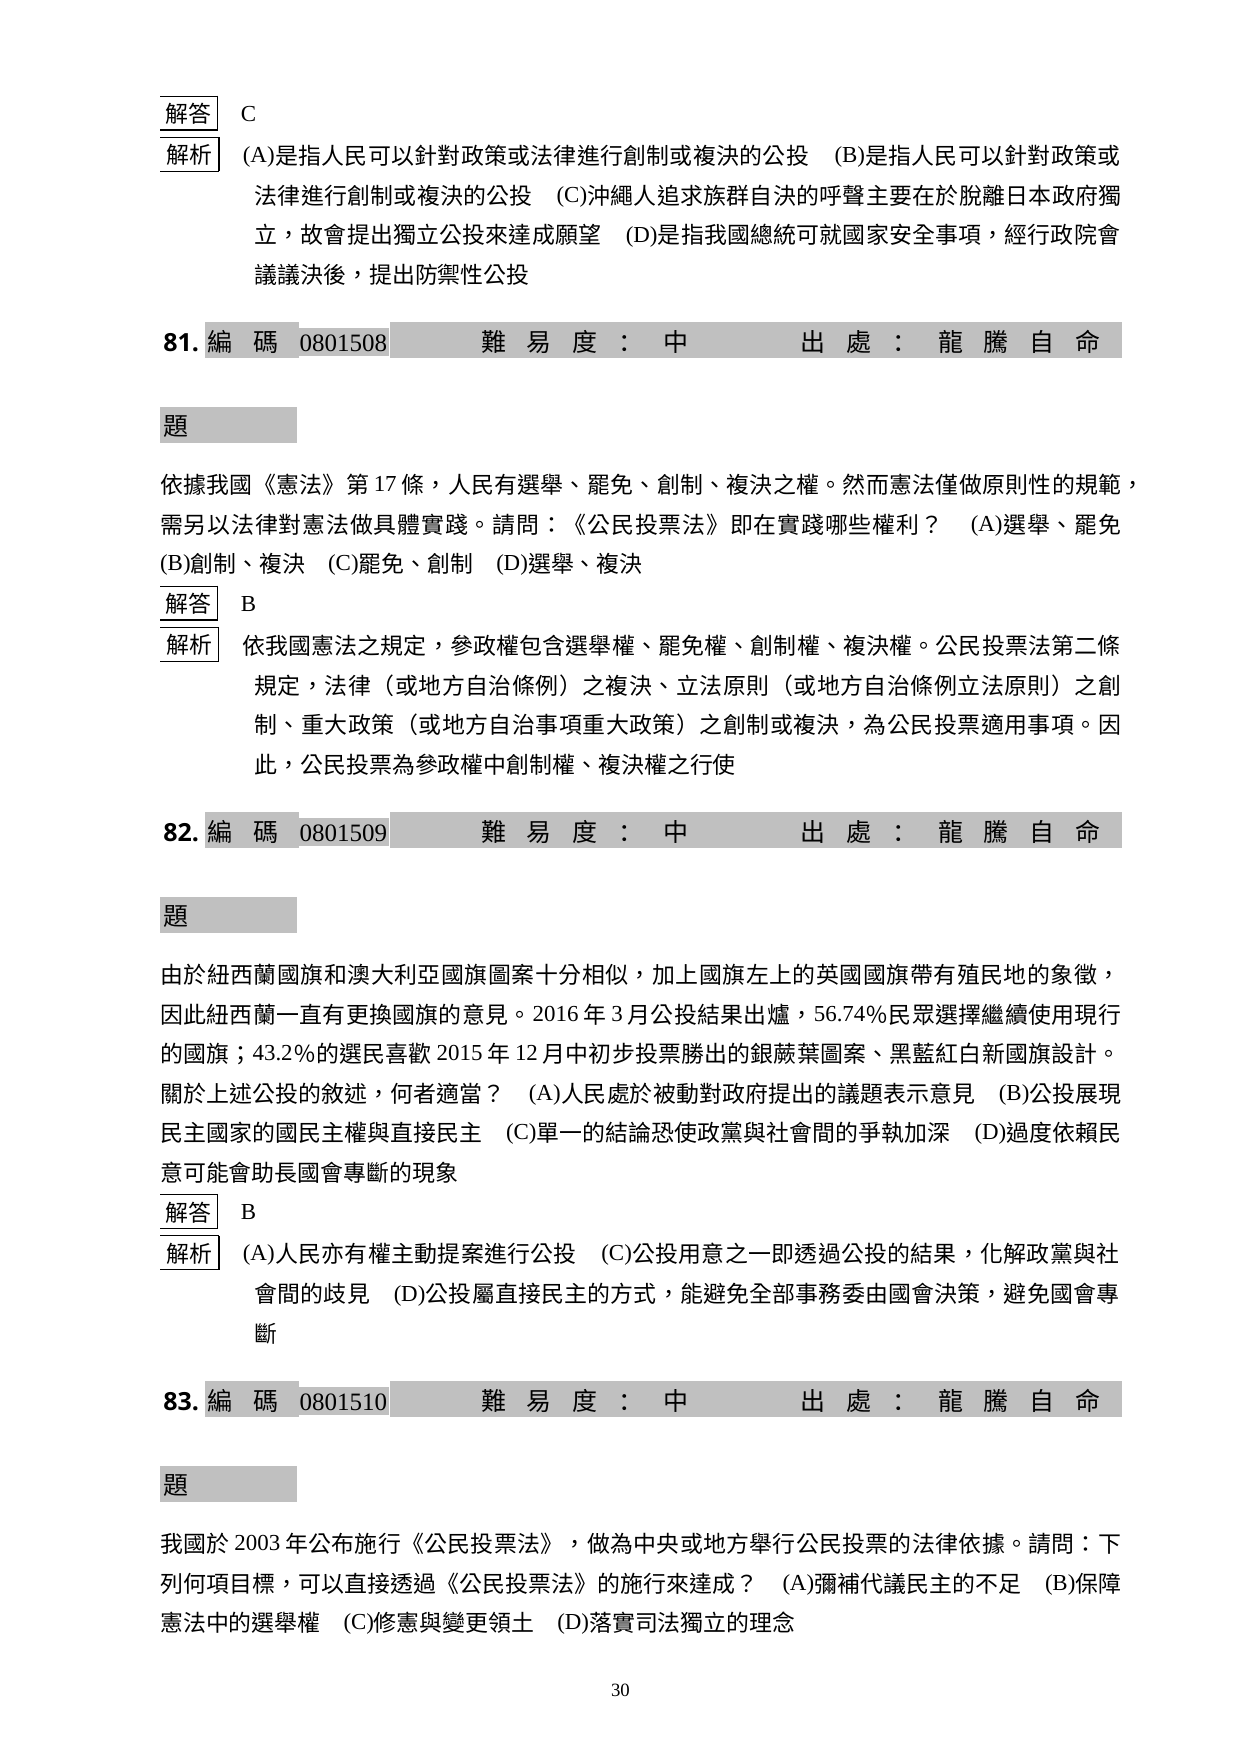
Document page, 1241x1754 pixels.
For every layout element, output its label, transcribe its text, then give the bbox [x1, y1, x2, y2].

text 解析 (A)人民亦有權主動提案進行公投 (C)公投用意之一即透過公投的結果，化解政黨與社會間的歧見 (D)公投屬直接民主的方式，能避免全部事務委由國會決策，避免國會專斷 [160, 1235, 1122, 1349]
text 我國於2003年公布施行《公民投票法》，做為中央或地方舉行公民投票的法律依據。請問：下列何項目標，可以直接透過《公民投票法》的施行來達成？ (A)彌補代議民主的不足 (B)保障憲法中的選舉權 (C)修憲與變更領土 (D)落實司法獨立的理念 [160, 1526, 1122, 1638]
text 解答 B [218, 586, 1122, 620]
list 編碼0801509 難易度：中 出處：龍騰自命題 [160, 795, 1122, 950]
text 解析 (A)是指人民可以針對政策或法律進行創制或複決的公投 (B)是指人民可以針對政策或法律進行創制或複決的公投 (C)沖繩人追求族群自決的呼聲主要在於脫離日本政府獨立，故會提出獨立公投來達成願望 (D)是指我國總統可就國家安全事項，經行政院會議議決後，提出防禦性公投 [160, 137, 1122, 290]
text 解析 依我國憲法之規定，參政權包含選舉權、罷免權、創制權、複決權。公民投票法第二條規定，法律（或地方自治條例）之複決、立法原則（或地方自治條例立法原則）之創制、重大政策（或地方自治事項重大政策）之創制或複決，為公民投票適用事項。因此，公民投票為參政權中創制權、複決權之行使 [160, 627, 1122, 780]
text 解答 C [218, 96, 1122, 130]
text 解答 B [160, 587, 217, 619]
text 由於紐西蘭國旗和澳大利亞國旗圖案十分相似，加上國旗左上的英國國旗帶有殖民地的象徵，因此紐西蘭一直有更換國旗的意見。2016年3月公投結果出爐，56.74％民眾選擇繼續使用現行的國旗；43.2％的選民喜歡2015年12月中初步投票勝出的銀蕨葉圖案、黑藍紅白新國旗設計。關於上述公投的敘述，何者適當？ (A)人民處於被動對政府提出的議題表示意見 (B)公投展現民主國家的國民主權與直接民主 (C)單一的結論恐使政黨與社會間的爭執加深 (D)過度依賴民意可能會助長國會專斷的現象 [160, 957, 1122, 1188]
text 依據我國《憲法》第17條，人民有選舉、罷免、創制、複決之權。然而憲法僅做原則性的規範，需另以法律對憲法做具體實踐。請問：《公民投票法》即在實踐哪些權利？ (A)選舉、罷免 (B)創制、複決 (C)罷免、創制 (D)選舉、複決 [160, 467, 1122, 579]
list 編碼0801510 難易度：中 出處：龍騰自命題 [160, 1364, 1122, 1519]
text 解答 B [160, 1195, 217, 1228]
text 解答 B [218, 1194, 1122, 1229]
text 解答 C [160, 97, 217, 129]
list 編碼0801508 難易度：中 出處：龍騰自命題 [160, 305, 1122, 460]
